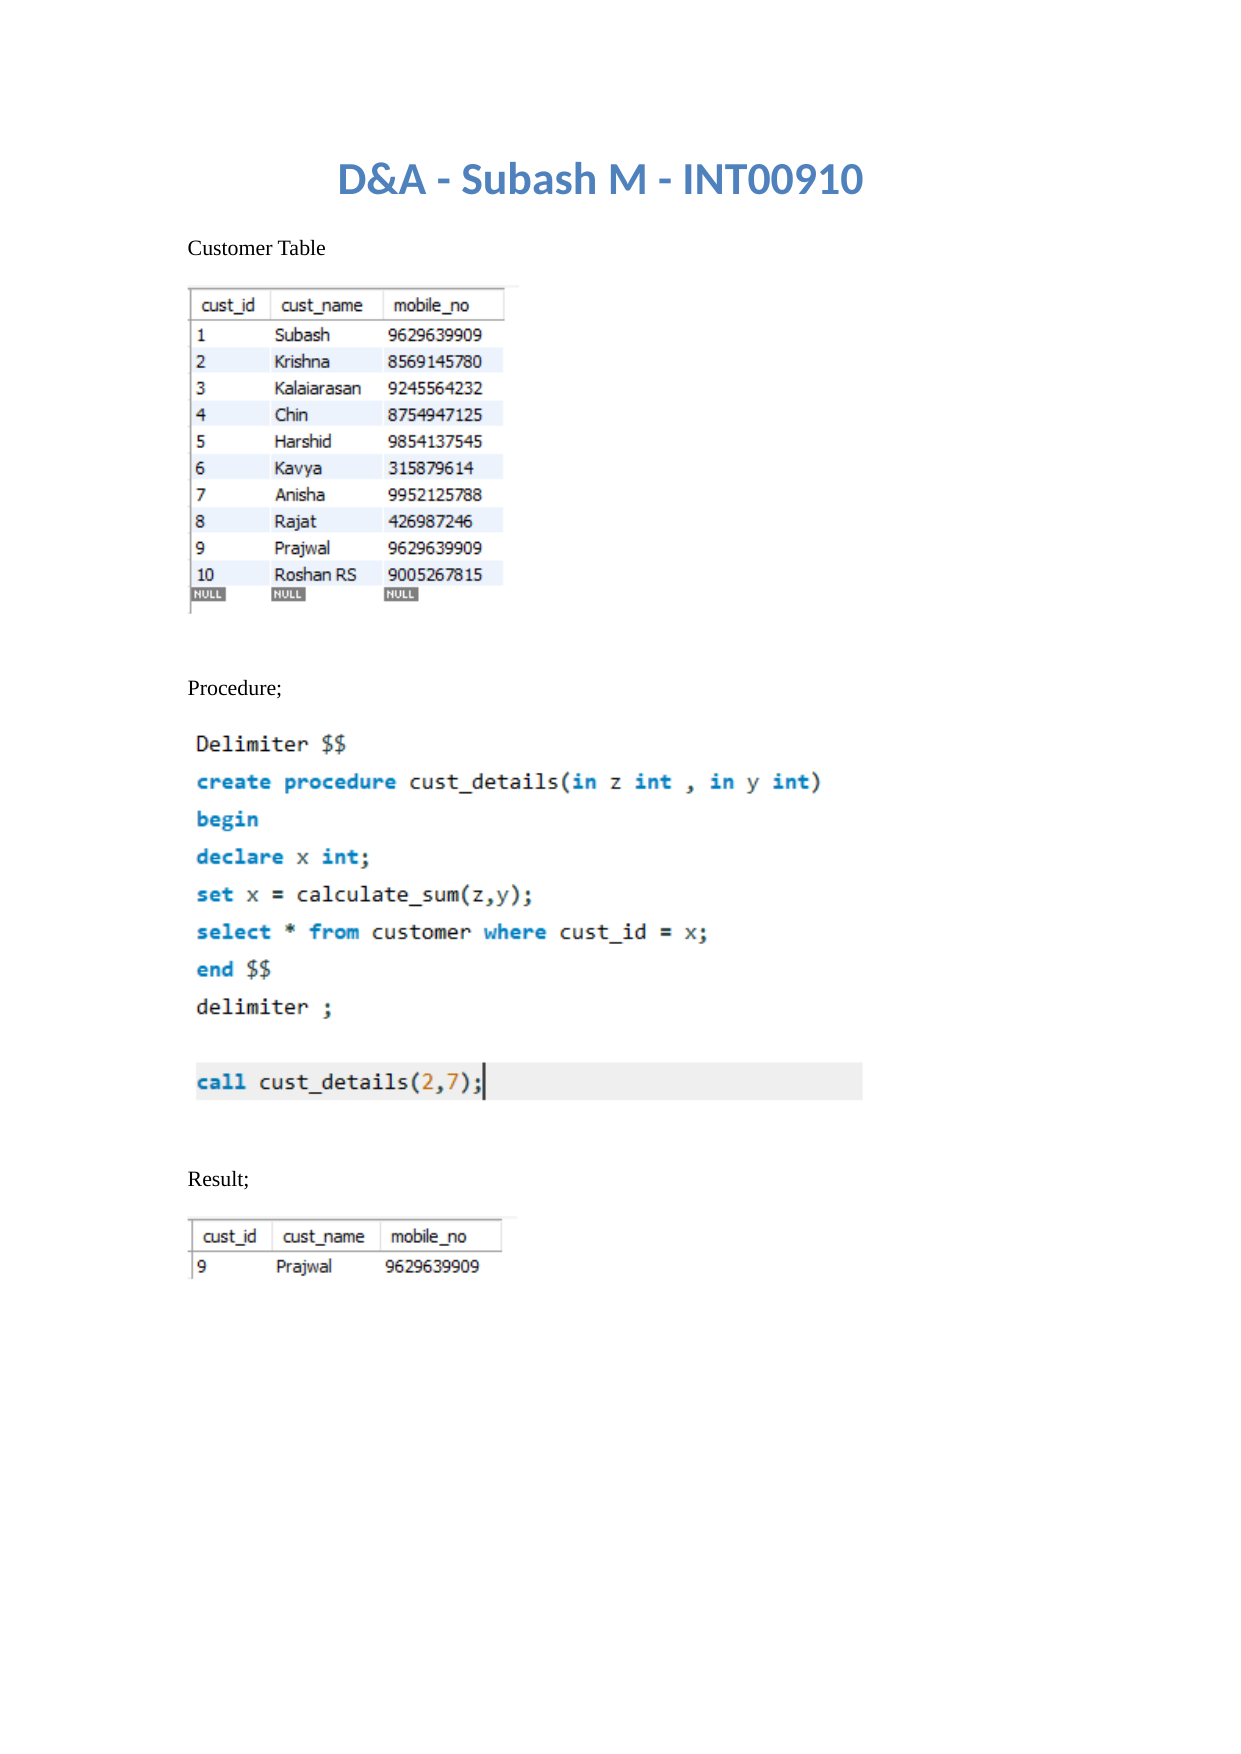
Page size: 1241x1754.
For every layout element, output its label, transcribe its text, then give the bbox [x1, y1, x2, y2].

picture [187, 725, 863, 1116]
text Procedure; [187, 675, 1053, 700]
picture [187, 285, 519, 625]
text D&A - Subash M - INT00910 [187, 150, 1053, 206]
text Customer Table [187, 235, 1053, 260]
picture [187, 1216, 518, 1295]
text Result; [187, 1166, 1053, 1192]
